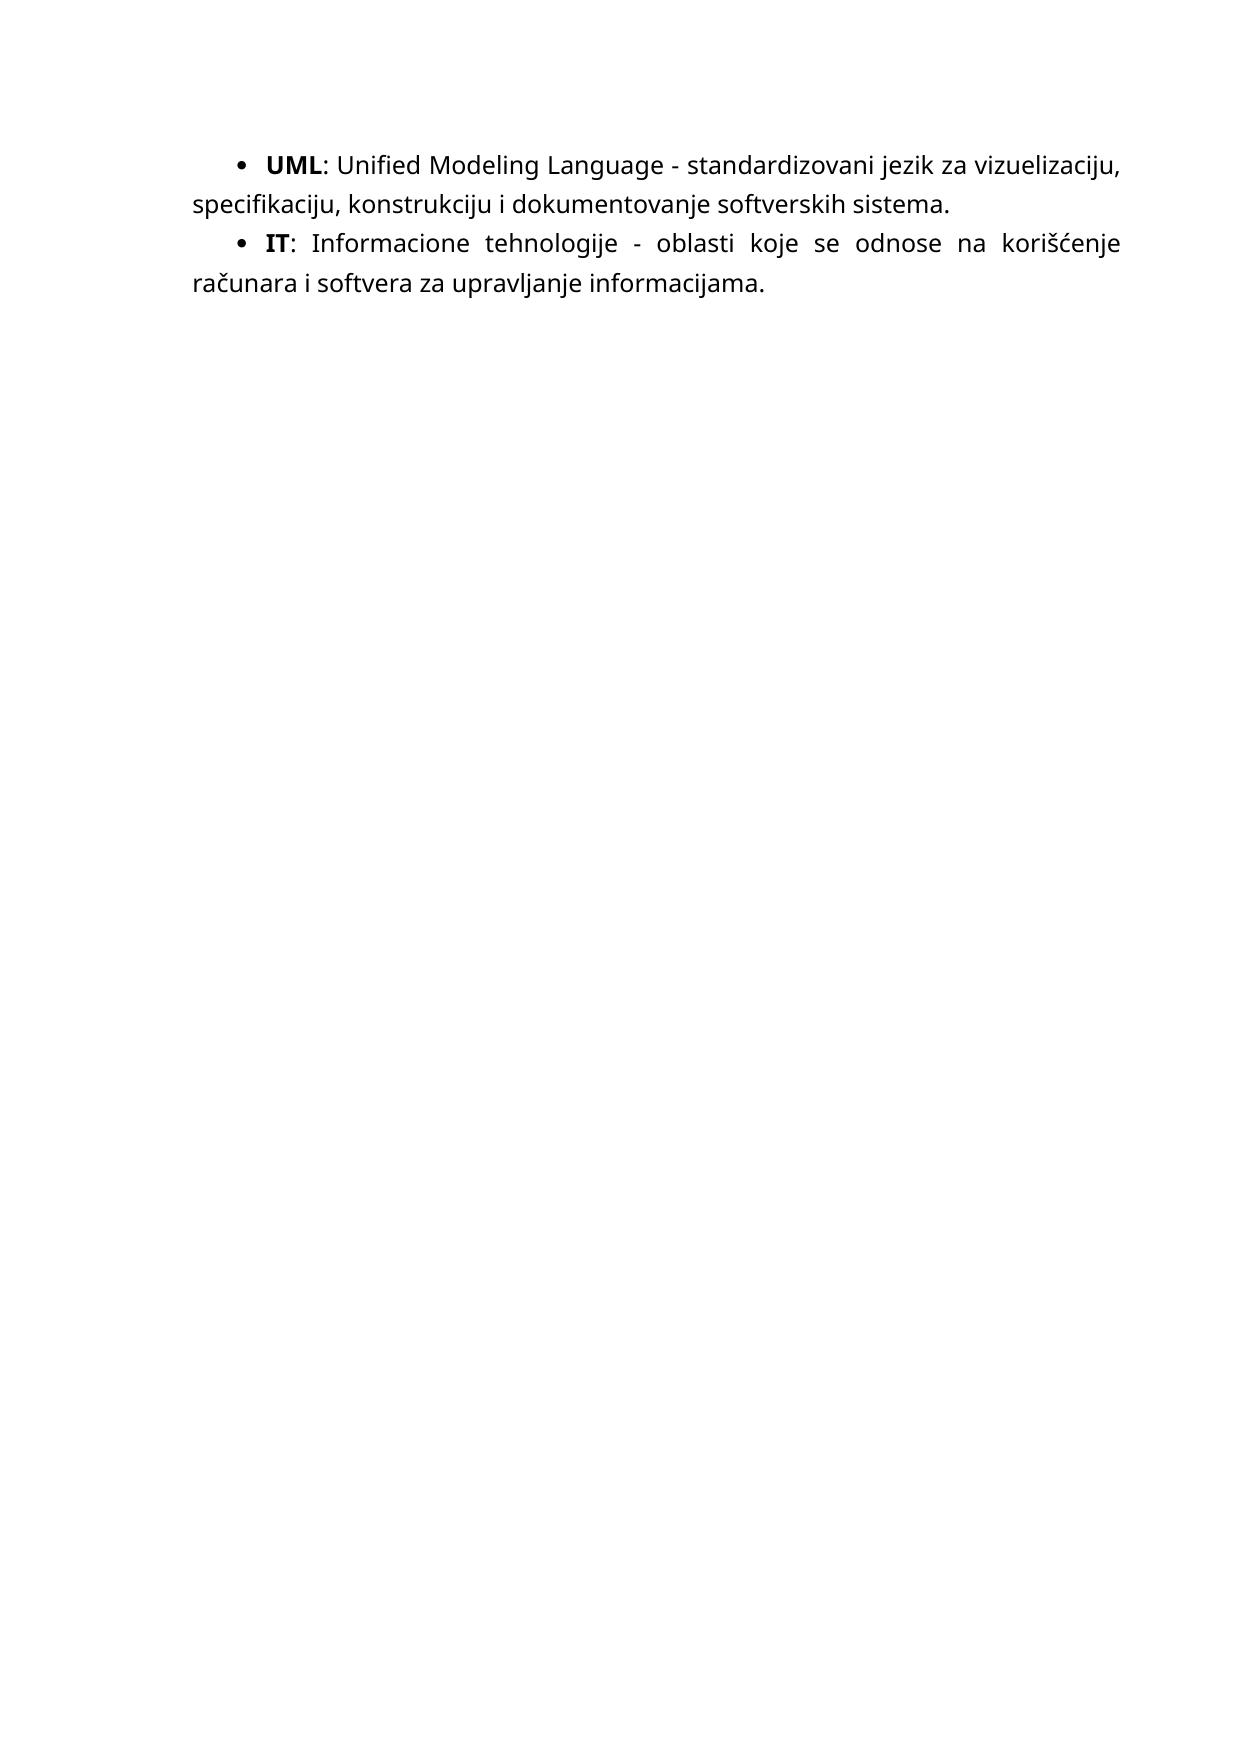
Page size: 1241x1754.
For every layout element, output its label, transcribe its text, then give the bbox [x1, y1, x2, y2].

list UML: Unified Modeling Language - standardizovani jezik za vizuelizaciju, specifikaciju, konstrukciju i dokumentovanje softverskih sistema. [192, 148, 1122, 221]
list IT: Informacione tehnologije - oblasti koje se odnose na korišćenje računara i softvera za upravljanje informacijama. [192, 226, 1122, 299]
